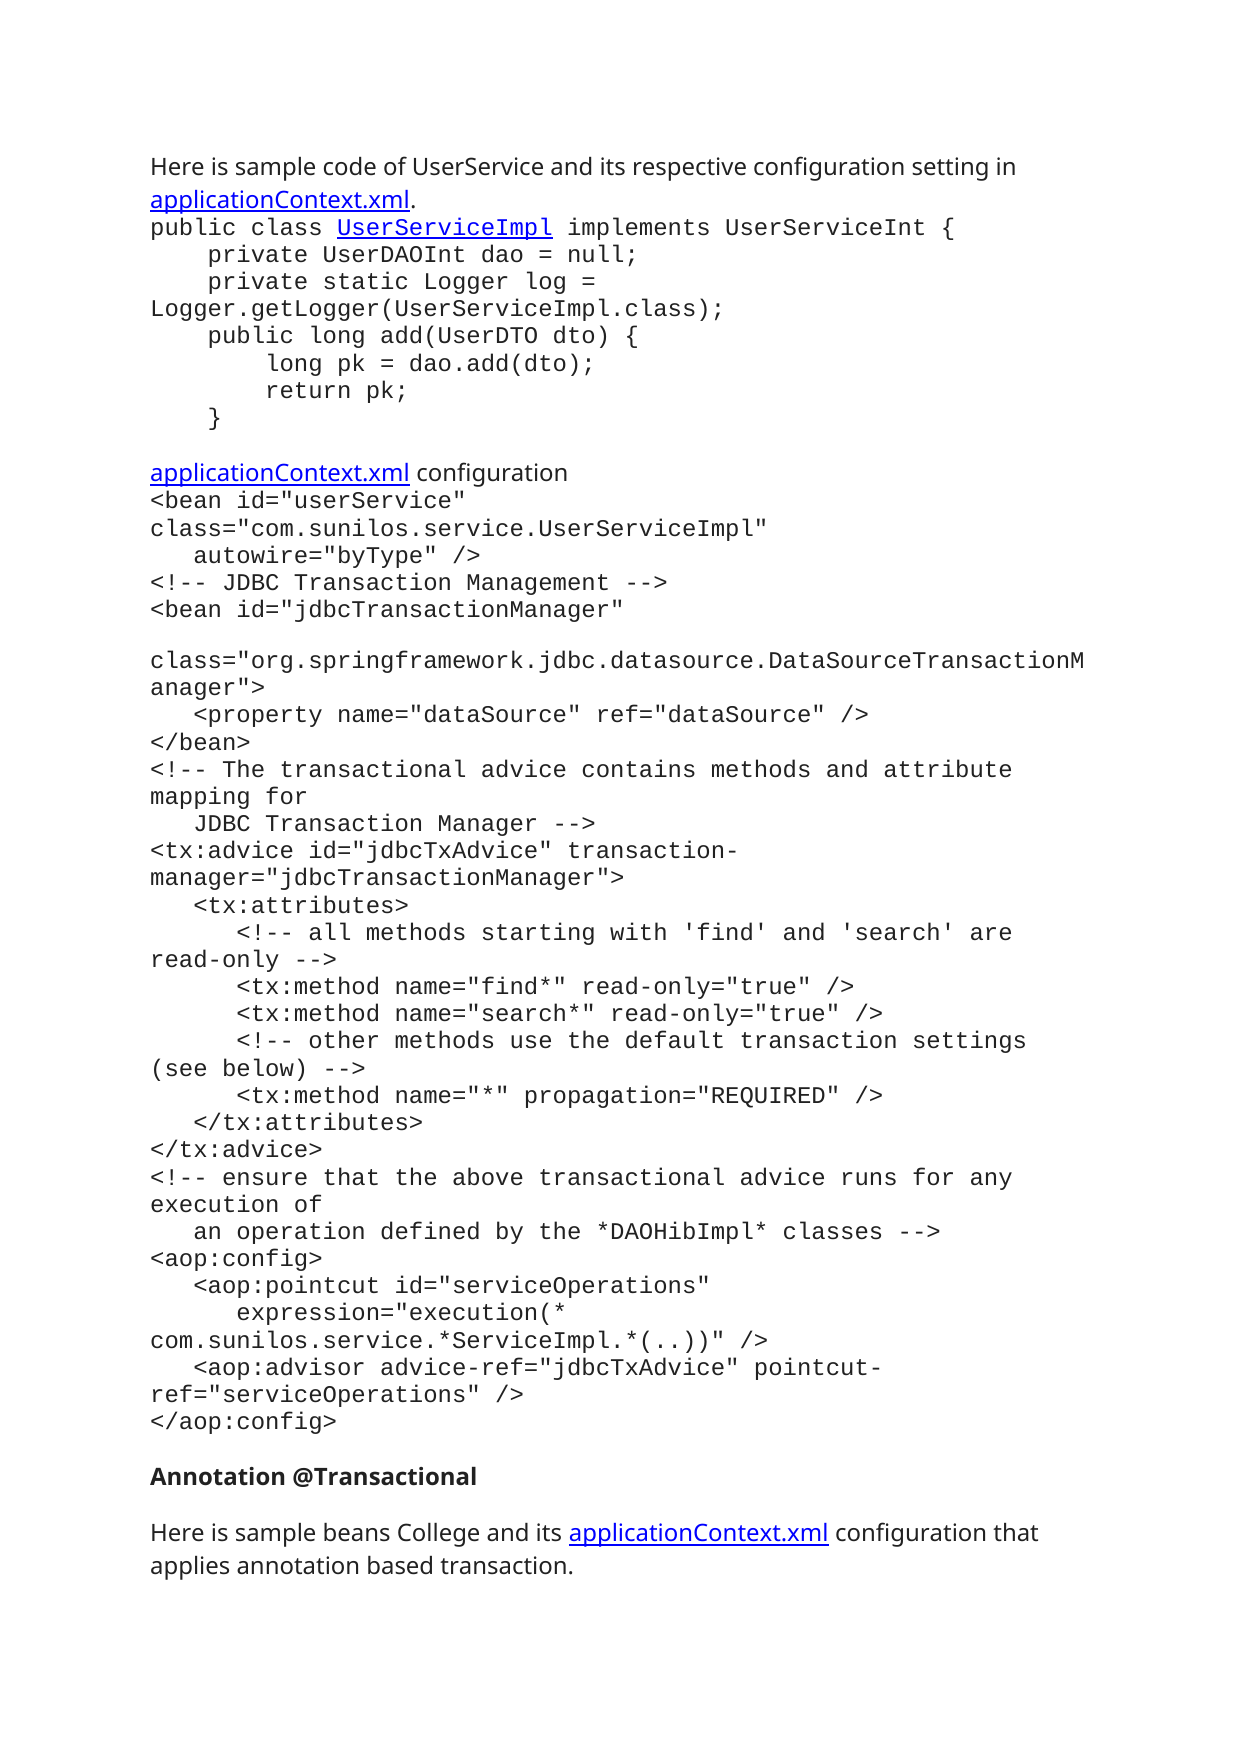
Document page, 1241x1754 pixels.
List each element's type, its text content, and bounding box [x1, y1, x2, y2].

text <tx:method name="search*" read-only="true" /> [150, 1002, 1090, 1029]
text <!-- JDBC Transaction Management --> [150, 570, 1090, 597]
text <bean id="jdbcTransactionManager" [150, 597, 1090, 625]
text </tx:advice> [150, 1138, 1090, 1165]
text an operation defined by the *DAOHibImpl* classes --> [150, 1219, 1090, 1246]
text <!-- ensure that the above transactional advice runs for any execution of [150, 1165, 1090, 1219]
text Here is sample code of UserService and its respective configuration setting in applicationContext.xml. [150, 150, 1090, 215]
text <tx:attributes> [150, 893, 1090, 920]
text <aop:config> [150, 1246, 1090, 1274]
text </aop:config> [150, 1409, 1090, 1437]
text <property name="dataSource" ref="dataSource" /> [150, 703, 1090, 730]
text } [150, 406, 1090, 433]
text private static Logger log = Logger.getLogger(UserServiceImpl.class); [150, 269, 1090, 324]
text <aop:advisor advice-ref="jdbcTxAdvice" pointcut-ref="serviceOperations" /> [150, 1355, 1090, 1409]
text return pk; [150, 378, 1090, 406]
text JDBC Transaction Manager --> [150, 811, 1090, 839]
text public class UserServiceImpl implements UserServiceInt { [150, 215, 1090, 242]
text private UserDAOInt dao = null; [150, 242, 1090, 269]
text applicationContext.xml configuration [150, 456, 1090, 489]
text <tx:method name="find*" read-only="true" /> [150, 974, 1090, 1002]
text autowire="byType" /> [150, 543, 1090, 570]
text </tx:attributes> [150, 1111, 1090, 1138]
text class="org.springframework.jdbc.datasource.DataSourceTransactionManager"> [150, 625, 1090, 703]
text public long add(UserDTO dto) { [150, 324, 1090, 351]
text <!-- other methods use the default transaction settings (see below) --> [150, 1029, 1090, 1083]
text <tx:advice id="jdbcTxAdvice" transaction-manager="jdbcTransactionManager"> [150, 839, 1090, 893]
text expression="execution(* com.sunilos.service.*ServiceImpl.*(..))" /> [150, 1301, 1090, 1355]
text </bean> [150, 730, 1090, 757]
text <bean id="userService" class="com.sunilos.service.UserServiceImpl" [150, 489, 1090, 543]
text <!-- all methods starting with 'find' and 'search' are read-only --> [150, 920, 1090, 974]
text <!-- The transactional advice contains methods and attribute mapping for [150, 757, 1090, 811]
text Here is sample beans College and its applicationContext.xml configuration that applies annotation based transaction. [150, 1516, 1090, 1581]
text <aop:pointcut id="serviceOperations" [150, 1274, 1090, 1301]
text Annotation @Transactional [150, 1460, 1090, 1493]
text <tx:method name="*" propagation="REQUIRED" /> [150, 1083, 1090, 1111]
text long pk = dao.add(dto); [150, 351, 1090, 378]
